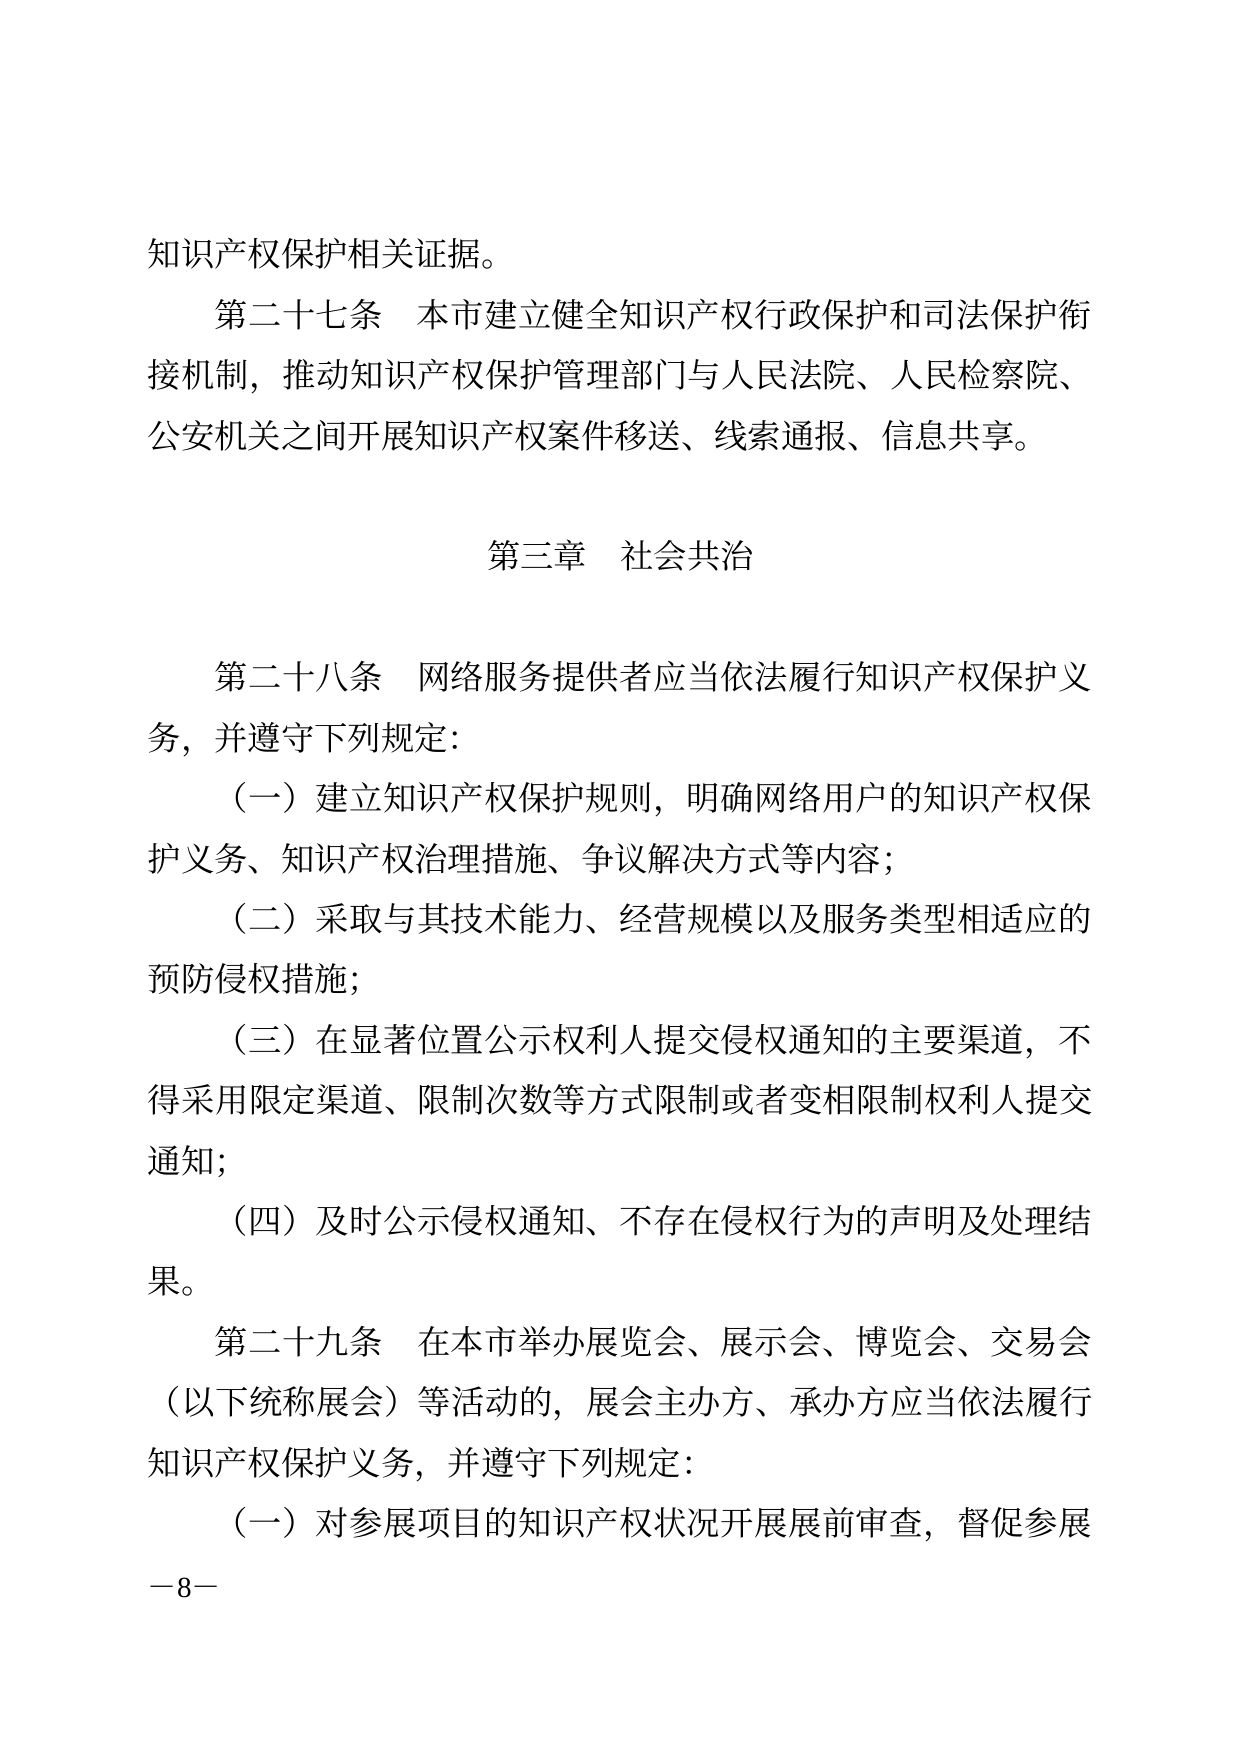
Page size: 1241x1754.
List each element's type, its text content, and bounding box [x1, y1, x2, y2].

text 第二十八条 网络服务提供者应当依法履行知识产权保护义务，并遵守下列规定： [148, 641, 1092, 762]
text （三）在显著位置公示权利人提交侵权通知的主要渠道，不得采用限定渠道、限制次数等方式限制或者变相限制权利人提交通知； [148, 1004, 1092, 1185]
text 第三章 社会共治 [148, 521, 1092, 581]
text 第二十九条 在本市举办展览会、展示会、博览会、交易会（以下统称展会）等活动的，展会主办方、承办方应当依法履行知识产权保护义务，并遵守下列规定： [148, 1306, 1092, 1487]
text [148, 218, 1092, 279]
text （二）采取与其技术能力、经营规模以及服务类型相适应的预防侵权措施； [148, 883, 1092, 1004]
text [148, 1487, 1092, 1548]
text 第二十七条 本市建立健全知识产权行政保护和司法保护衔接机制，推动知识产权保护管理部门与人民法院、人民检察院、公安机关之间开展知识产权案件移送、线索通报、信息共享。 [148, 279, 1092, 460]
text （一）建立知识产权保护规则，明确网络用户的知识产权保护义务、知识产权治理措施、争议解决方式等内容； [148, 762, 1092, 883]
text （四）及时公示侵权通知、不存在侵权行为的声明及处理结果。 [148, 1185, 1092, 1306]
